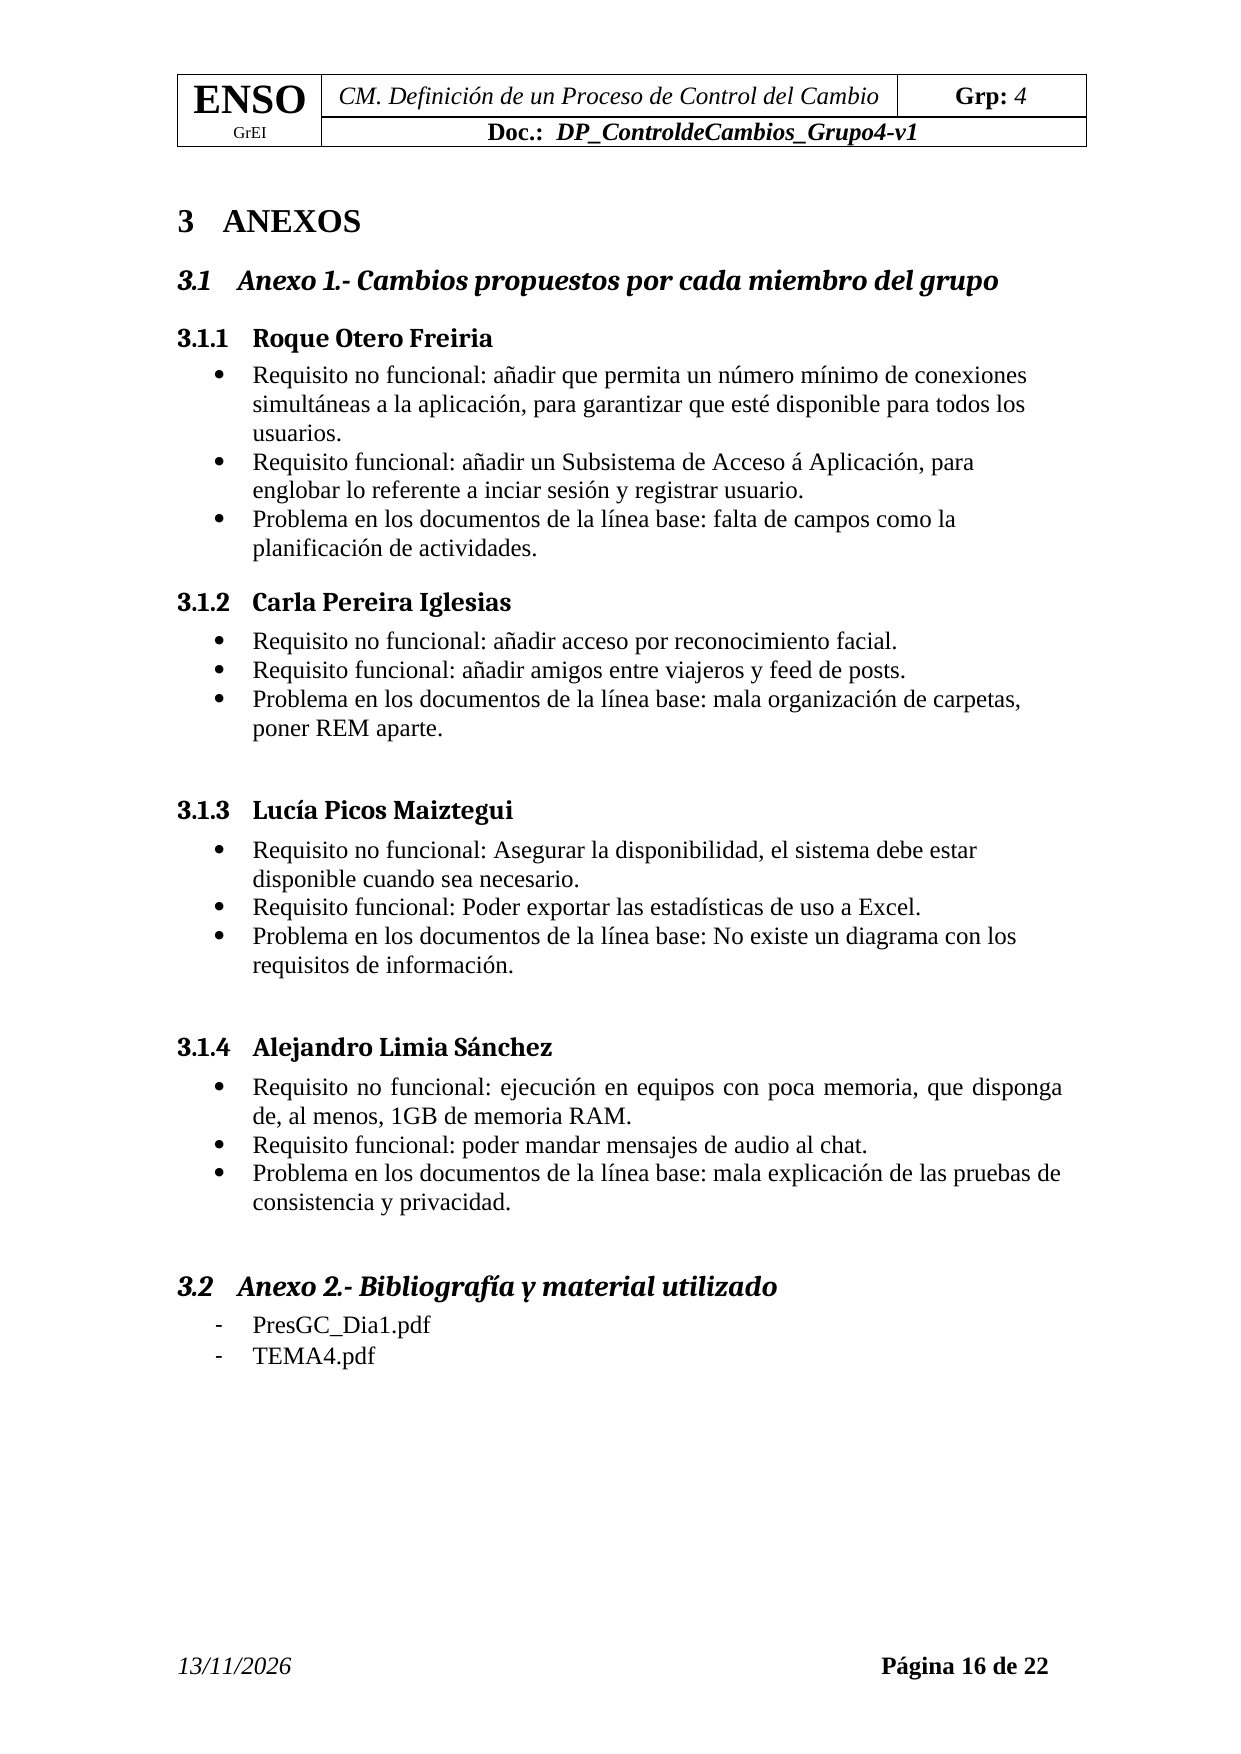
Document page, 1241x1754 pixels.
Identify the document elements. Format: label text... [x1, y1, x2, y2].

subtitle Carla Pereira Iglesias [177, 587, 1063, 618]
subtitle Anexo 2.- Bibliografía y material utilizado [177, 1270, 1063, 1303]
list Problema en los documentos de la línea base: No existe un diagrama con los requisitos de información. [215, 921, 1063, 979]
subtitle Roque Otero Freiria [177, 323, 1063, 354]
list Requisito funcional: Poder exportar las estadísticas de uso a Excel. [215, 892, 1063, 921]
list Requisito funcional: añadir amigos entre viajeros y feed de posts. [215, 655, 1063, 684]
subtitle Anexo 1.- Cambios propuestos por cada miembro del grupo [177, 264, 1063, 298]
list TEMA4.pdf [215, 1340, 1063, 1371]
list Requisito no funcional: añadir acceso por reconocimiento facial. [215, 626, 1063, 655]
subtitle ANEXOS [177, 201, 1063, 239]
list Requisito funcional: poder mandar mensajes de audio al chat. [215, 1130, 1063, 1158]
list Requisito no funcional: Asegurar la disponibilidad, el sistema debe estar disponible cuando sea necesario. [215, 835, 1063, 892]
list Requisito no funcional: añadir que permita un número mínimo de conexiones simultáneas a la aplicación, para garantizar que esté disponible para todos los usuarios. [215, 360, 1063, 447]
subtitle Alejandro Limia Sánchez [177, 1032, 1063, 1063]
list Problema en los documentos de la línea base: falta de campos como la planificación de actividades. [215, 504, 1063, 562]
list Problema en los documentos de la línea base: mala explicación de las pruebas de consistencia y privacidad. [215, 1158, 1063, 1216]
subtitle Lucía Picos Maiztegui [177, 795, 1063, 826]
list Requisito no funcional: ejecución en equipos con poca memoria, que disponga de, al menos, 1GB de memoria RAM. [215, 1072, 1063, 1130]
list Requisito funcional: añadir un Subsistema de Acceso á Aplicación, para englobar lo referente a inciar sesión y registrar usuario. [215, 447, 1063, 504]
list Problema en los documentos de la línea base: mala organización de carpetas, poner REM aparte. [215, 684, 1063, 741]
list PresGC_Dia1.pdf [215, 1309, 1063, 1340]
